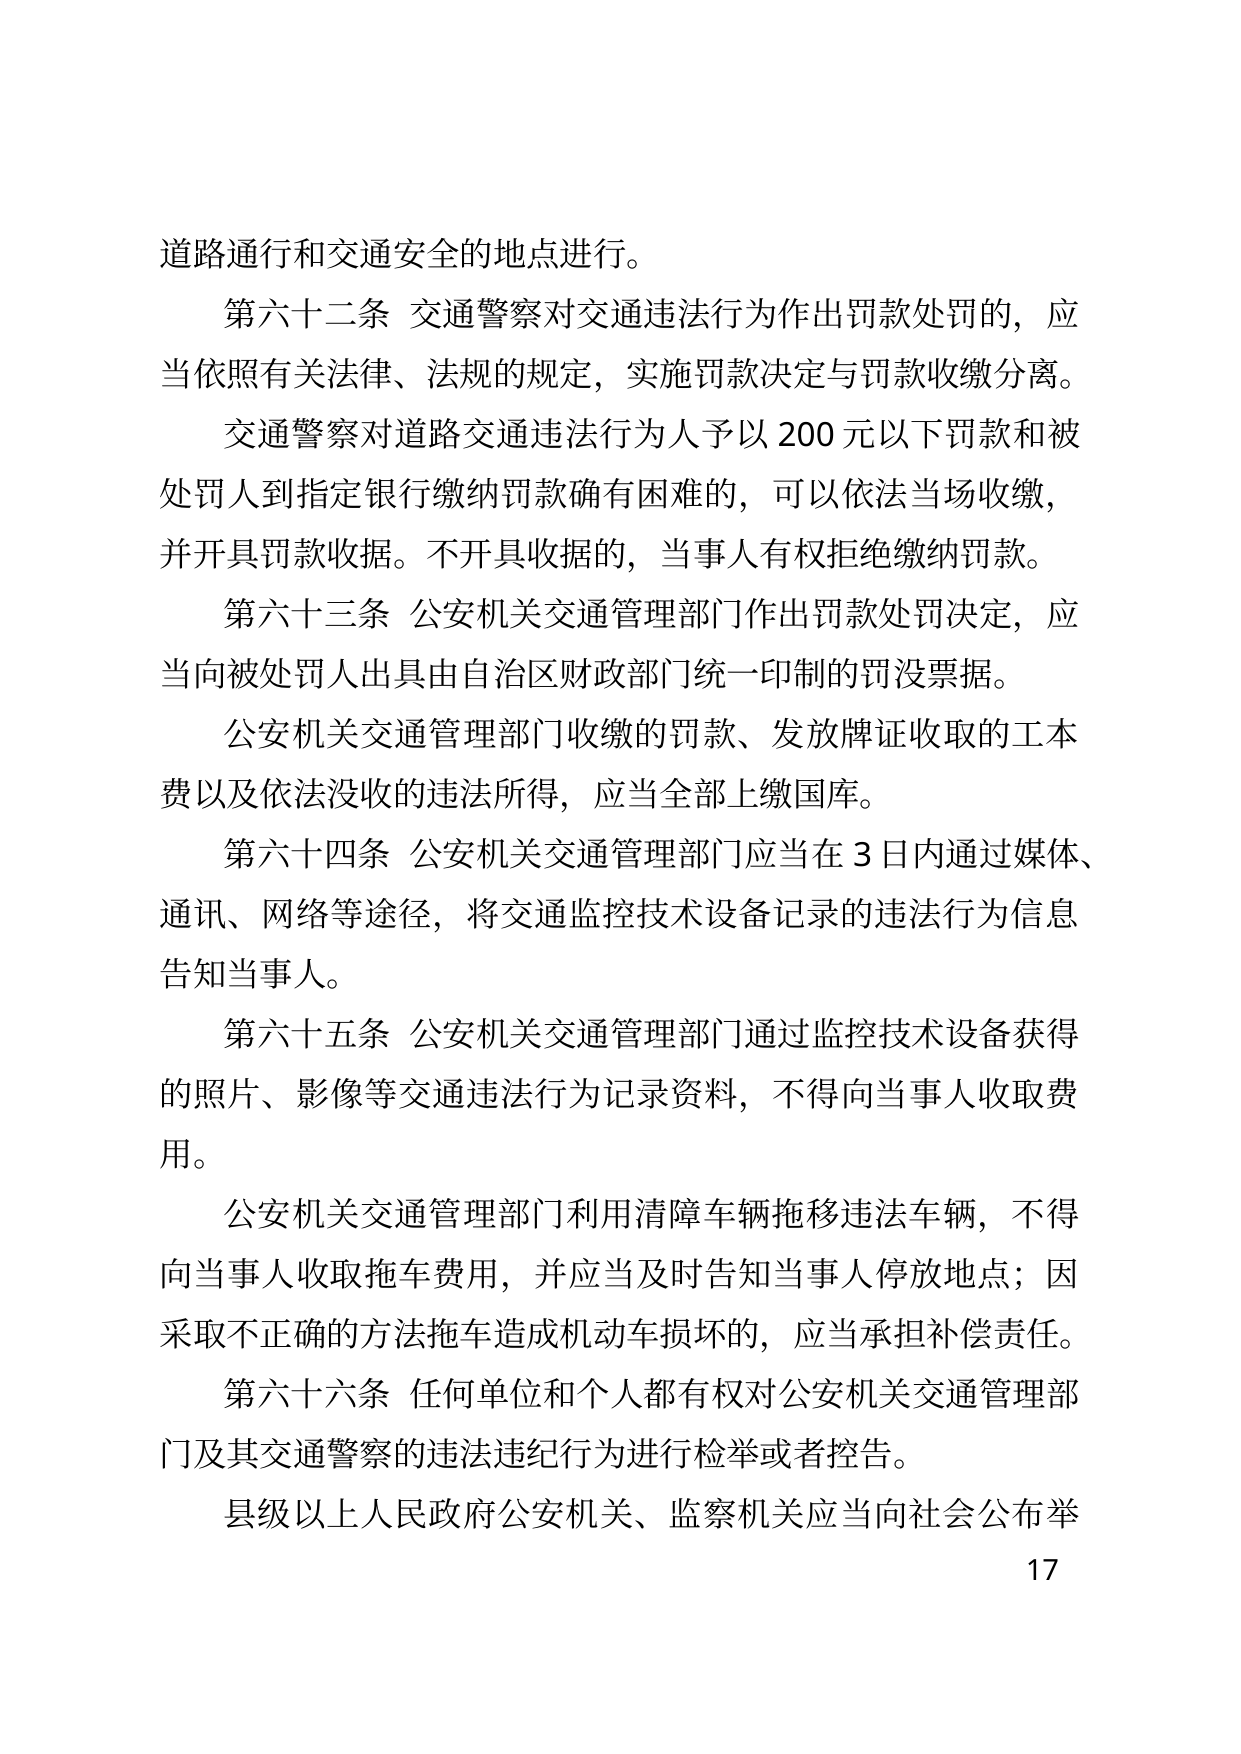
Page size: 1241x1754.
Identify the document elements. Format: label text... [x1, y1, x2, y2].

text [159, 1478, 1081, 1538]
text 公安机关交通管理部门收缴的罚款、发放牌证收取的工本费以及依法没收的违法所得，应当全部上缴国库。 [159, 698, 1081, 818]
text 第六十五条 公安机关交通管理部门通过监控技术设备获得的照片、影像等交通违法行为记录资料，不得向当事人收取费用。 [159, 998, 1081, 1178]
text 公安机关交通管理部门利用清障车辆拖移违法车辆，不得向当事人收取拖车费用，并应当及时告知当事人停放地点；因采取不正确的方法拖车造成机动车损坏的，应当承担补偿责任。 [159, 1178, 1081, 1358]
text 第六十三条 公安机关交通管理部门作出罚款处罚决定，应当向被处罚人出具由自治区财政部门统一印制的罚没票据。 [159, 578, 1081, 698]
text 第六十二条 交通警察对交通违法行为作出罚款处罚的，应当依照有关法律、法规的规定，实施罚款决定与罚款收缴分离。 [159, 278, 1081, 398]
text 第六十六条 任何单位和个人都有权对公安机关交通管理部门及其交通警察的违法违纪行为进行检举或者控告。 [159, 1358, 1081, 1478]
text 第六十四条 公安机关交通管理部门应当在3日内通过媒体、通讯、网络等途径，将交通监控技术设备记录的违法行为信息告知当事人。 [159, 818, 1081, 998]
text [159, 218, 1081, 278]
text 交通警察对道路交通违法行为人予以200元以下罚款和被处罚人到指定银行缴纳罚款确有困难的，可以依法当场收缴，并开具罚款收据。不开具收据的，当事人有权拒绝缴纳罚款。 [159, 398, 1081, 578]
